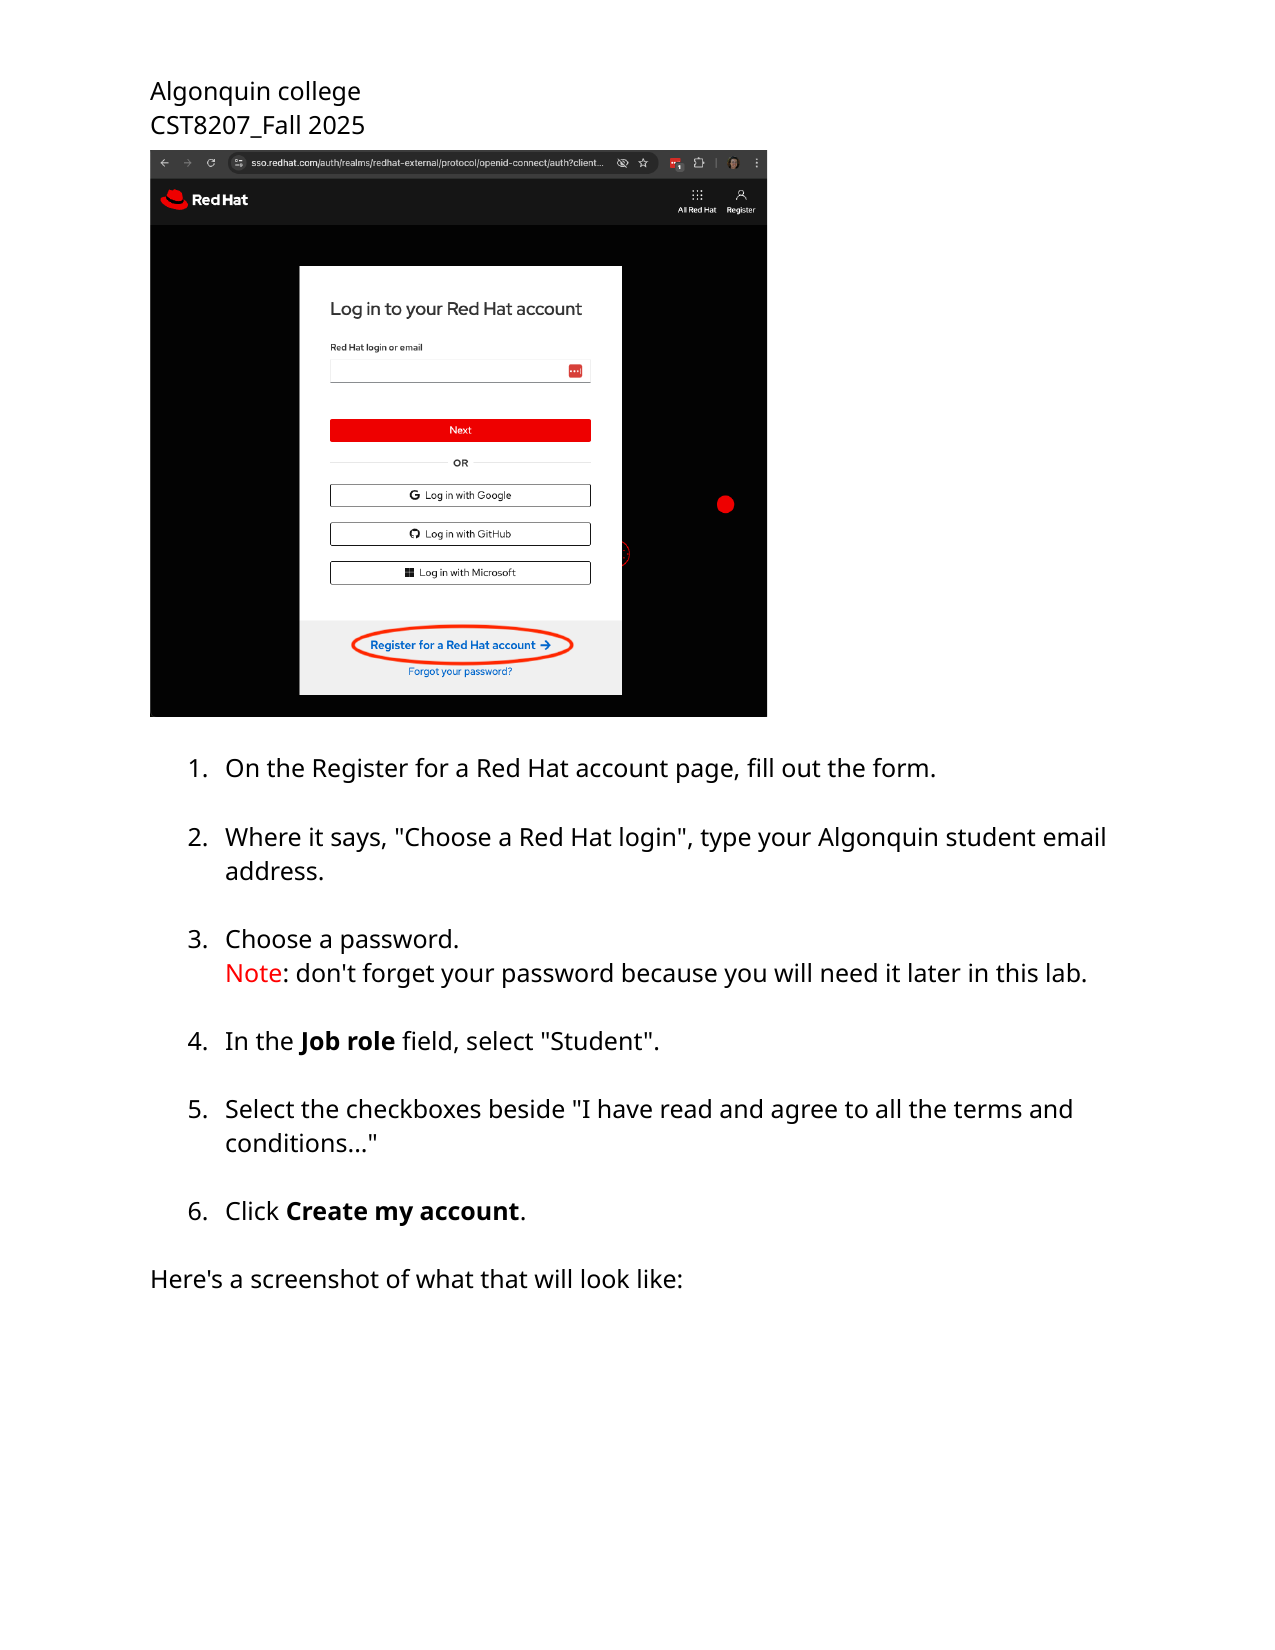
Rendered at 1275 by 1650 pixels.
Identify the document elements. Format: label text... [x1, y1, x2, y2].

list Choose a password. Note: don't forget your password because you will need it later in this lab. [187, 921, 1125, 989]
list Click Create my account. [187, 1194, 1125, 1228]
list Select the checkboxes beside "I have read and agree to all the terms and conditions..." [187, 1092, 1125, 1160]
list In the Job role field, select "Student". [187, 1023, 1125, 1058]
text Here's a screenshot of what that will look like: [150, 1262, 1125, 1296]
list Where it says, "Choose a Red Hat login", type your Algonquin student email address. [187, 819, 1125, 887]
picture [150, 150, 768, 717]
list On the Register for a Red Hat account page, fill out the form. [187, 751, 1125, 785]
